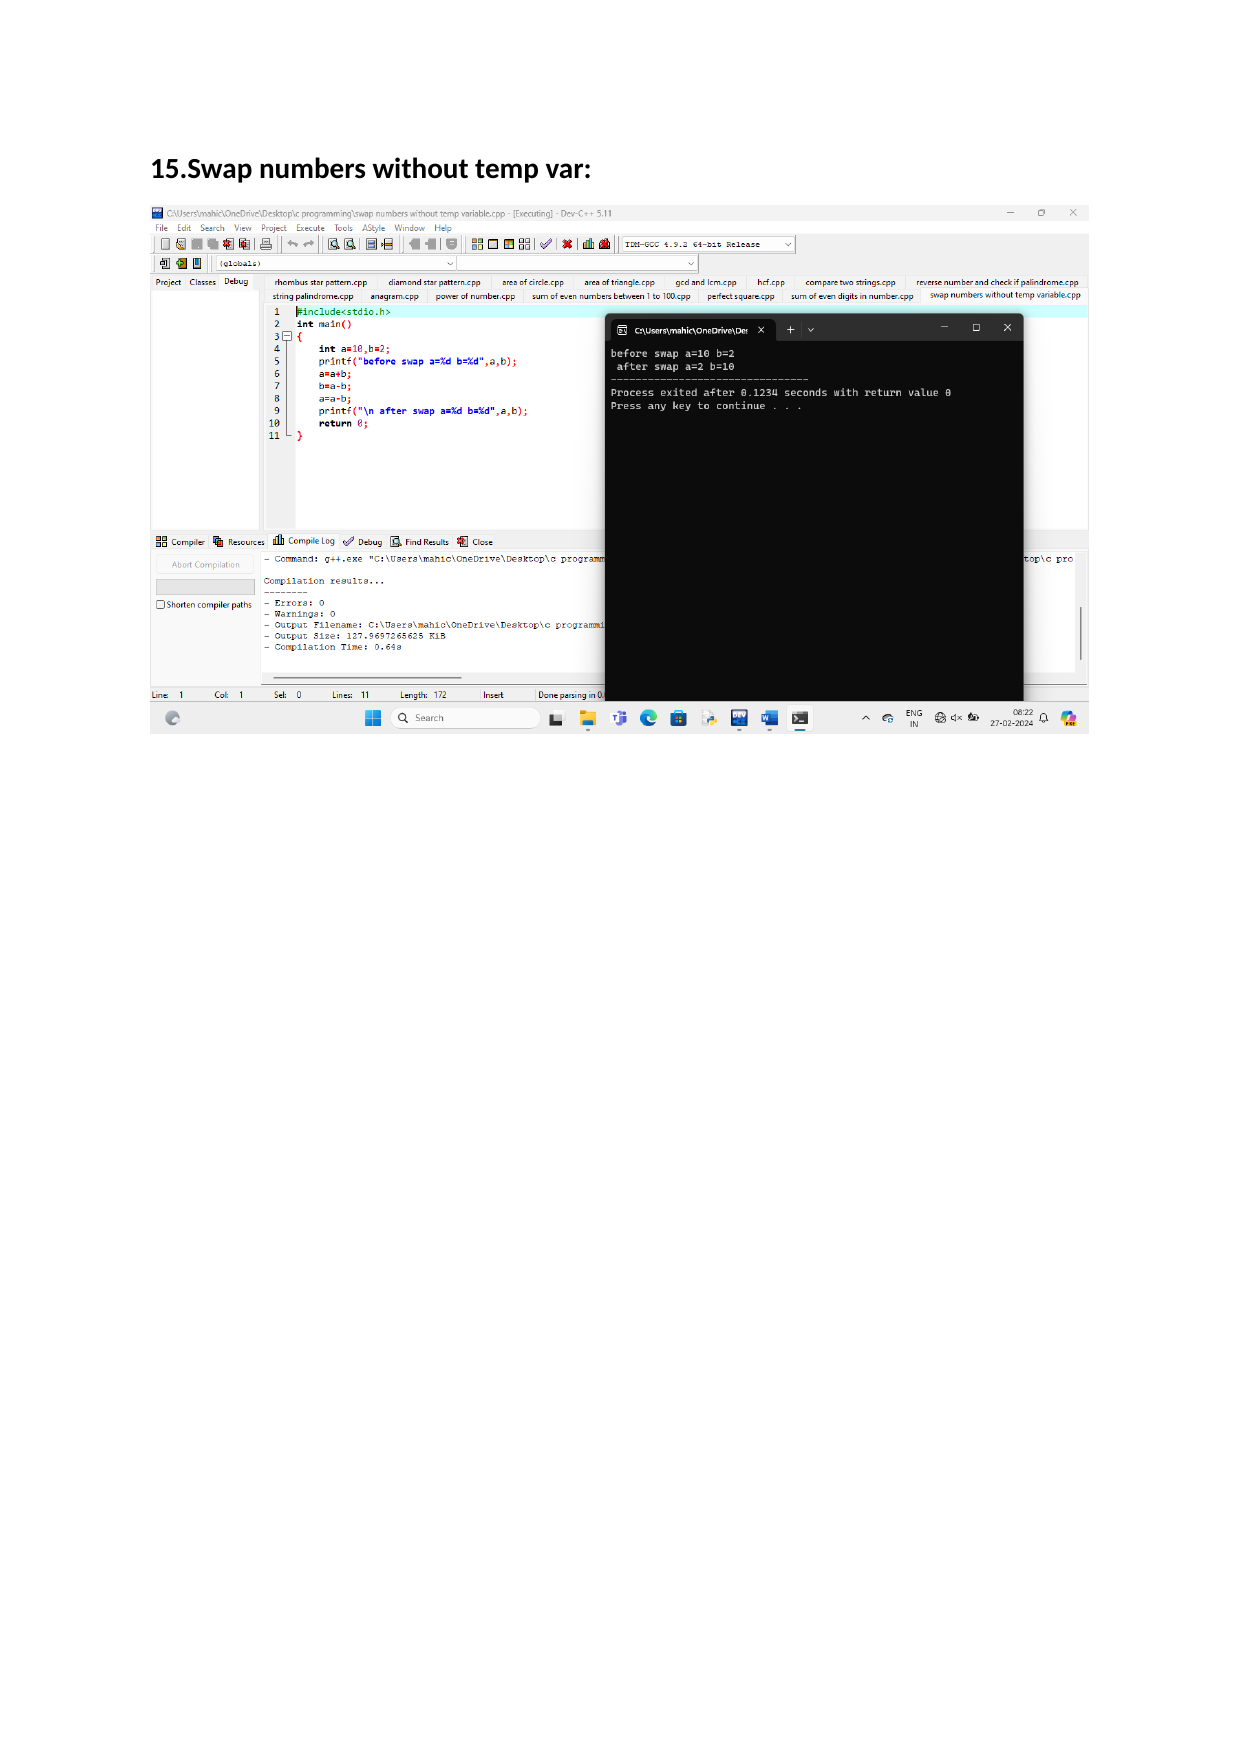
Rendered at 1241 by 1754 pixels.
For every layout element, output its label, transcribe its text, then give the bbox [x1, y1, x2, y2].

picture [150, 205, 1089, 734]
text 15.Swap numbers without temp var: [150, 150, 1090, 186]
